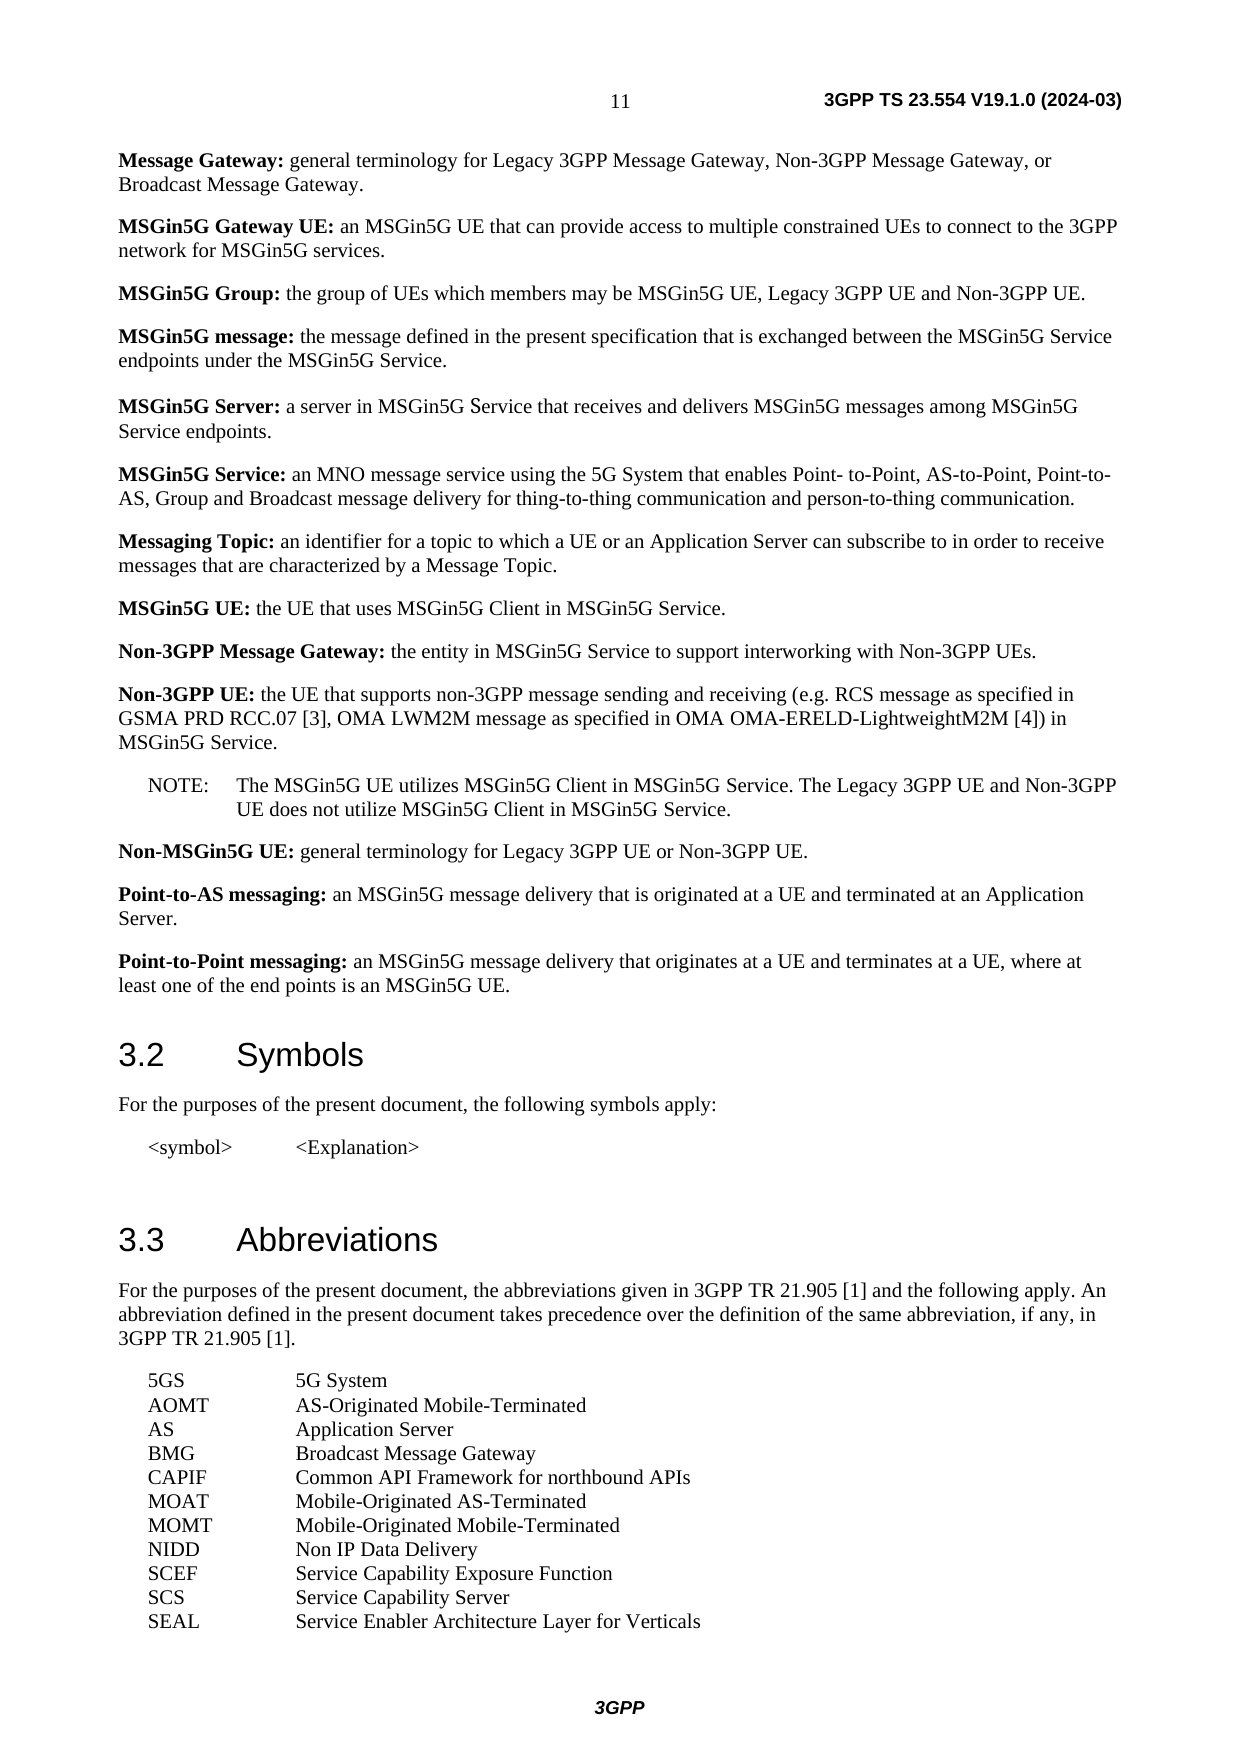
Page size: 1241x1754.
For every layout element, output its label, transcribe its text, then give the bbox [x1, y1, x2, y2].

text Point-to-AS messaging: an MSGin5G message delivery that is originated at a UE and terminated at an Application Server. [118, 882, 1122, 930]
text MSGin5G UE: the UE that uses MSGin5G Client in MSGin5G Service. [118, 596, 1122, 620]
text AS Application Server [148, 1417, 1122, 1441]
text MOMT Mobile-Originated Mobile-Terminated [148, 1513, 1122, 1537]
text Messaging Topic: an identifier for a topic to which a UE or an Application Server can subscribe to in order to receive messages that are characterized by a Message Topic. [118, 529, 1122, 577]
text MSGin5G message: the message defined in the present specification that is exchanged between the MSGin5G Service endpoints under the MSGin5G Service. [118, 324, 1122, 372]
text Point-to-Point messaging: an MSGin5G message delivery that originates at a UE and terminates at a UE, where at least one of the end points is an MSGin5G UE. [118, 949, 1122, 997]
text MSGin5G Server: a server in MSGin5G Service that receives and delivers MSGin5G messages among MSGin5G Service endpoints. [118, 391, 1122, 443]
text MSGin5G Group: the group of UEs which members may be MSGin5G UE, Legacy 3GPP UE and Non-3GPP UE. [118, 281, 1122, 305]
text SCEF Service Capability Exposure Function [148, 1561, 1122, 1585]
text AOMT AS-Originated Mobile-Terminated [148, 1392, 1122, 1417]
text BMG Broadcast Message Gateway [148, 1441, 1122, 1465]
text Non-3GPP UE: the UE that supports non-3GPP message sending and receiving (e.g. RCS message as specified in GSMA PRD RCC.07 [3], OMA LWM2M message as specified in OMA OMA-ERELD-LightweightM2M [4]) in MSGin5G Service. [118, 682, 1122, 754]
text NIDD Non IP Data Delivery [148, 1537, 1122, 1561]
text 5GS 5G System [148, 1368, 1122, 1392]
text SEAL Service Enabler Architecture Layer for Verticals [148, 1609, 1122, 1633]
text Message Gateway: general terminology for Legacy 3GPP Message Gateway, Non-3GPP Message Gateway, or Broadcast Message Gateway. [118, 147, 1122, 196]
subtitle 3.3 Abbreviations [118, 1220, 1122, 1259]
text MOAT Mobile-Originated AS-Terminated [148, 1489, 1122, 1513]
text MSGin5G Service: an MNO message service using the 5G System that enables Point- to-Point, AS-to-Point, Point-to-AS, Group and Broadcast message delivery for thing-to-thing communication and person-to-thing communication. [118, 462, 1122, 510]
text <symbol> <Explanation> [148, 1135, 1122, 1159]
text NOTE: The MSGin5G UE utilizes MSGin5G Client in MSGin5G Service. The Legacy 3GPP UE and Non-3GPP UE does not utilize MSGin5G Client in MSGin5G Service. [148, 772, 1122, 821]
text Non-MSGin5G UE: general terminology for Legacy 3GPP UE or Non-3GPP UE. [118, 839, 1122, 863]
text For the purposes of the present document, the following symbols apply: [118, 1092, 1122, 1116]
text CAPIF Common API Framework for northbound APIs [148, 1465, 1122, 1489]
subtitle 3.2 Symbols [118, 1035, 1122, 1073]
text SCS Service Capability Server [148, 1585, 1122, 1609]
text For the purposes of the present document, the abbreviations given in 3GPP TR 21.905 [1] and the following apply. An abbreviation defined in the present document takes precedence over the definition of the same abbreviation, if any, in 3GPP TR 21.905 [1]. [118, 1277, 1122, 1350]
text Non-3GPP Message Gateway: the entity in MSGin5G Service to support interworking with Non-3GPP UEs. [118, 639, 1122, 663]
text MSGin5G Gateway UE: an MSGin5G UE that can provide access to multiple constrained UEs to connect to the 3GPP network for MSGin5G services. [118, 214, 1122, 262]
